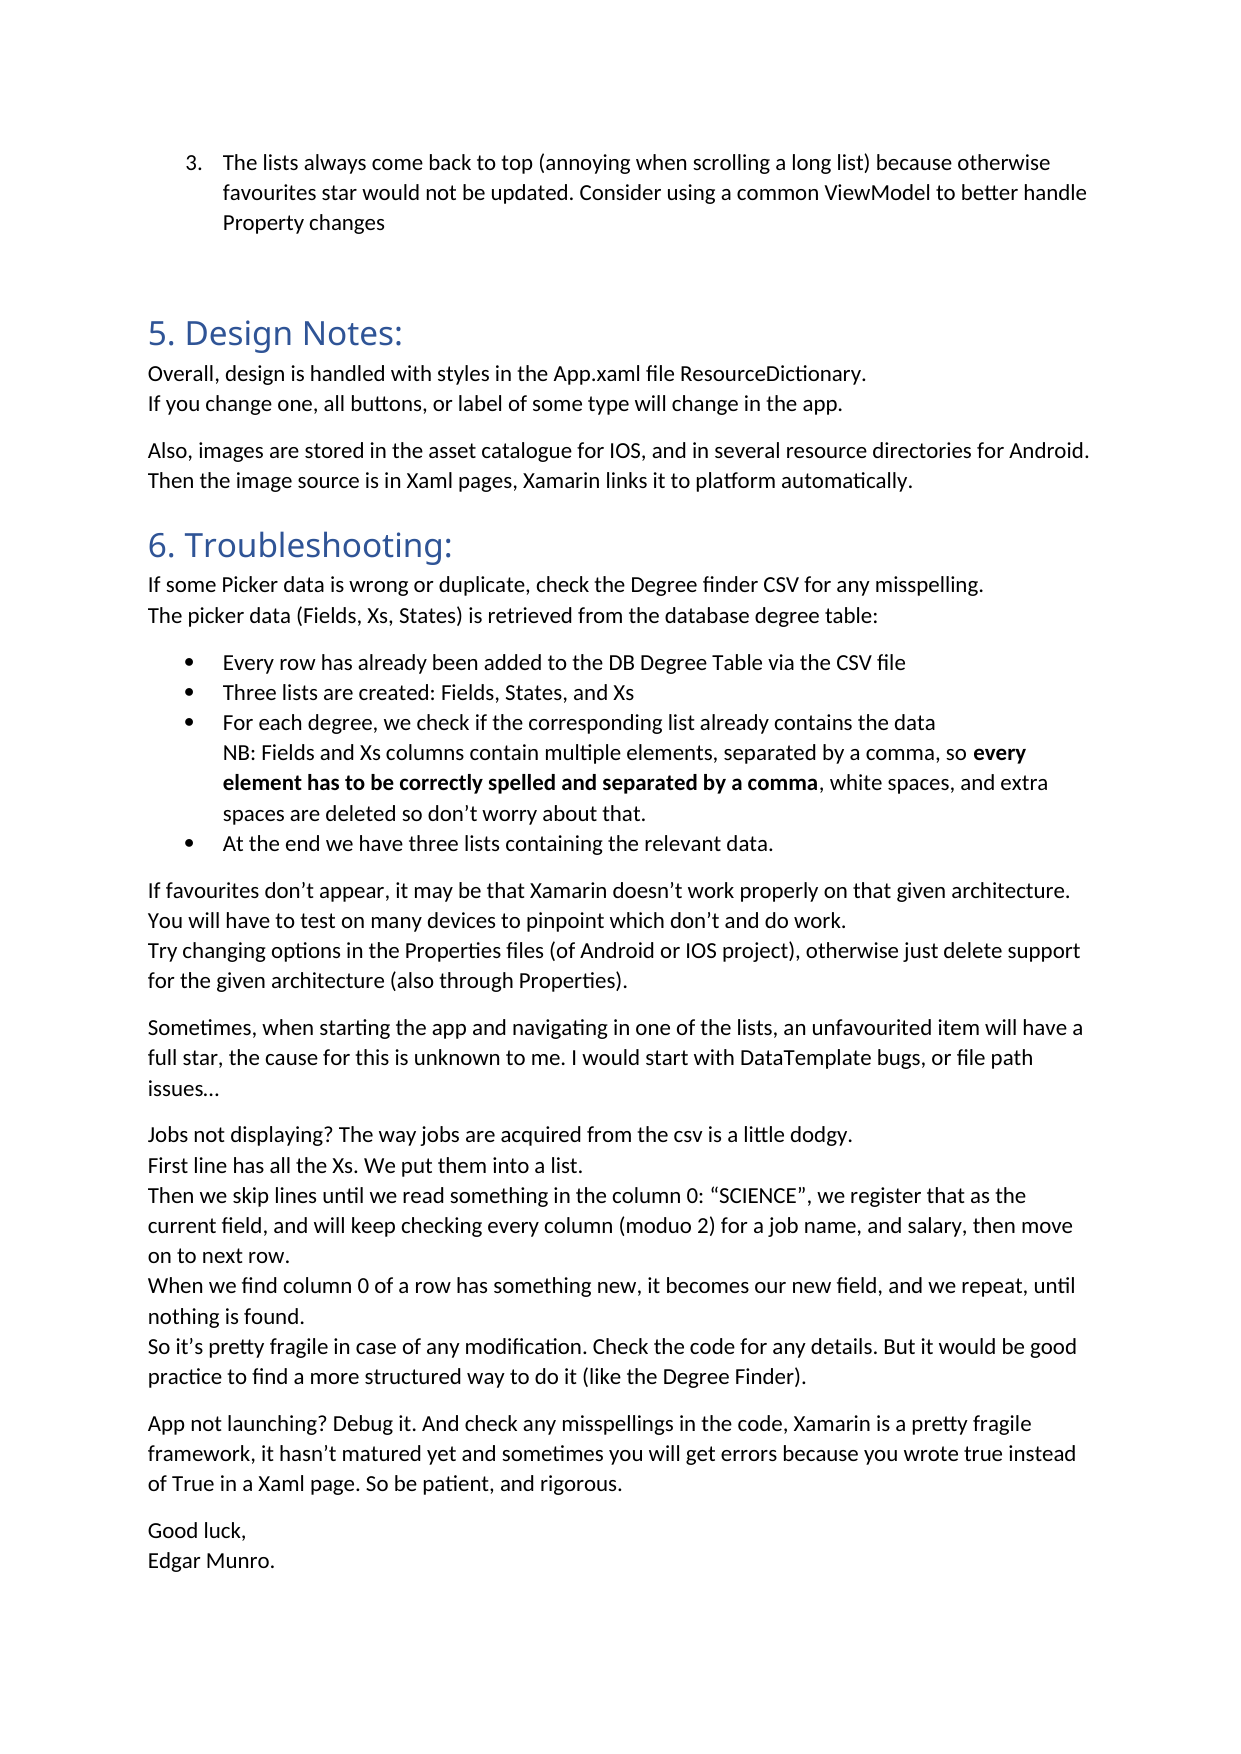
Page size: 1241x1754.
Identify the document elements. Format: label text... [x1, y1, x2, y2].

subtitle 5. Design Notes: [148, 310, 1093, 356]
list The lists always come back to top (annoying when scrolling a long list) because otherwise favourites star would not be updated. Consider using a common ViewModel to better handle Property changes [185, 148, 1093, 236]
text App not launching? Debug it. And check any misspellings in the code, Xamarin is a pretty fragile framework, it hasn’t matured yet and sometimes you will get errors because you wrote true instead of True in a Xaml page. So be patient, and rigorous. [148, 1409, 1093, 1497]
list Three lists are created: Fields, States, and Xs [185, 678, 1093, 706]
text Overall, design is handled with styles in the App.xaml file ResourceDictionary. If you change one, all buttons, or label of some type will change in the app. [148, 359, 1093, 417]
text If some Picker data is wrong or duplicate, check the Degree finder CSV for any misspelling. The picker data (Fields, Xs, States) is retrieved from the database degree table: [148, 571, 1093, 629]
list At the end we have three lists containing the relevant data. [185, 829, 1093, 857]
text Jobs not displaying? The way jobs are acquired from the csv is a little dodgy. First line has all the Xs. We put them into a list. Then we skip lines until we read something in the column 0: “SCIENCE”, we register that as the current field, and will keep checking every column (moduo 2) for a job name, and salary, then move on to next row. When we find column 0 of a row has something new, it becomes our new field, and we repeat, until nothing is found. So it’s pretty fragile in case of any modification. Check the code for any details. But it would be good practice to find a more structured way to do it (like the Degree Finder). [148, 1121, 1093, 1390]
list Every row has already been added to the DB Degree Table via the CSV file [185, 648, 1093, 676]
text Also, images are stored in the asset catalogue for IOS, and in several resource directories for Android. Then the image source is in Xaml pages, Xamarin links it to platform automatically. [148, 436, 1093, 494]
subtitle 6. Troubleshooting: [148, 522, 1093, 567]
text Sometimes, when starting the app and navigating in one of the lists, an unfavourited item will have a full star, the cause for this is unknown to me. I would start with DataTemplate bugs, or file path issues… [148, 1013, 1093, 1102]
list For each degree, we check if the corresponding list already contains the data NB: Fields and Xs columns contain multiple elements, separated by a comma, so every element has to be correctly spelled and separated by a comma, white spaces, and extra spaces are deleted so don’t worry about that. [185, 708, 1093, 827]
text If favourites don’t appear, it may be that Xamarin doesn’t work properly on that given architecture. You will have to test on many devices to pinpoint which don’t and do work. Try changing options in the Properties files (of Android or IOS project), otherwise just delete support for the given architecture (also through Properties). [148, 876, 1093, 994]
text Good luck, Edgar Munro. [148, 1516, 1093, 1574]
